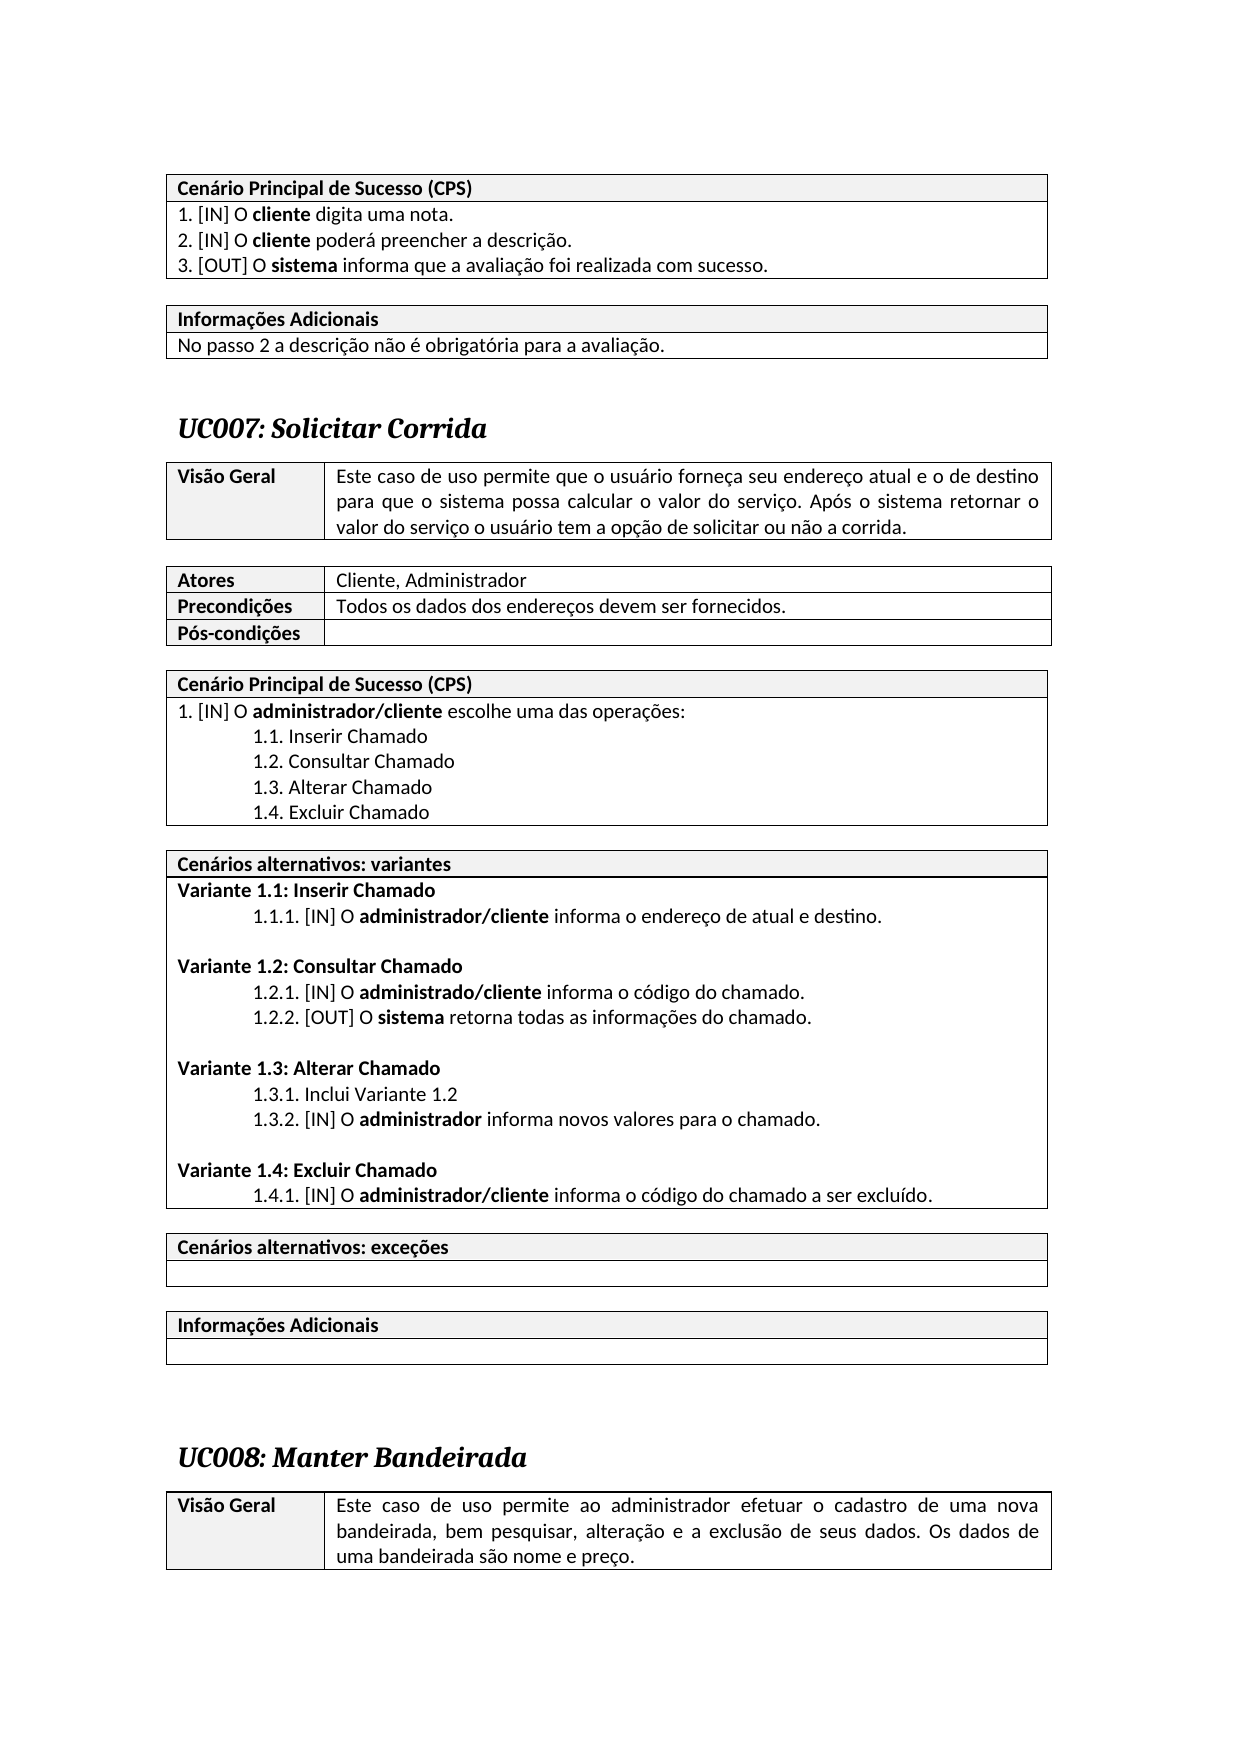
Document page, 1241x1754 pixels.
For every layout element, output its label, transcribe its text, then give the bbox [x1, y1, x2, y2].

table_header Cliente, Administrador [325, 567, 1051, 592]
table_header Informações Adicionais [167, 306, 1047, 332]
table_header Cenário Principal de Sucesso (CPS) [167, 671, 1047, 697]
table_header Cenário Principal de Sucesso (CPS) [167, 175, 1047, 201]
table_header Visão Geral [167, 1493, 324, 1569]
table_cell 1. [IN] O cliente digita uma nota. 2. [IN] O cliente poderá preencher a descrição. 3. [OUT] O sistema informa que a avaliação foi realizada com sucesso. [167, 202, 1047, 278]
table_cell 1. [IN] O administrador/cliente escolhe uma das operações: 1.1. Inserir Chamado 1.2. Consultar Chamado 1.3. Alterar Chamado 1.4. Excluir Chamado [167, 698, 1047, 825]
table_cell Variante 1.1: Inserir Chamado 1.1.1. [IN] O administrador/cliente informa o endereço de atual e destino. Variante 1.2: Consultar Chamado 1.2.1. [IN] O administrado/cliente informa o código do chamado. 1.2.2. [OUT] O sistema retorna todas as informações do chamado. Variante 1.3: Alterar Chamado 1.3.1. Inclui Variante 1.2 1.3.2. [IN] O administrador informa novos valores para o chamado. Variante 1.4: Excluir Chamado 1.4.1. [IN] O administrador/cliente informa o código do chamado a ser excluído. [167, 878, 1047, 1208]
table_header Visão Geral [167, 463, 324, 539]
subtitle UC007: Solicitar Corrida [177, 412, 1122, 445]
table_header Atores [167, 567, 324, 592]
table_header Cenários alternativos: variantes [167, 851, 1047, 876]
table_cell [167, 1339, 1047, 1364]
table_header Cenários alternativos: exceções [167, 1234, 1047, 1259]
table_cell [325, 620, 1051, 645]
table_header Este caso de uso permite que o usuário forneça seu endereço atual e o de destino para que o sistema possa calcular o valor do serviço. Após o sistema retornar o valor do serviço o usuário tem a opção de solicitar ou não a corrida. [325, 463, 1051, 539]
table_cell [167, 1261, 1047, 1286]
table_cell No passo 2 a descrição não é obrigatória para a avaliação. [167, 333, 1047, 358]
subtitle UC008: Manter Bandeirada [177, 1441, 1122, 1475]
table_cell Pós-condições [167, 620, 324, 645]
table_cell Precondições [167, 593, 324, 619]
table_cell Todos os dados dos endereços devem ser fornecidos. [325, 593, 1051, 619]
table_header Informações Adicionais [167, 1312, 1047, 1337]
table_header Este caso de uso permite ao administrador efetuar o cadastro de uma nova bandeirada, bem pesquisar, alteração e a exclusão de seus dados. Os dados de uma bandeirada são nome e preço. [325, 1493, 1051, 1569]
